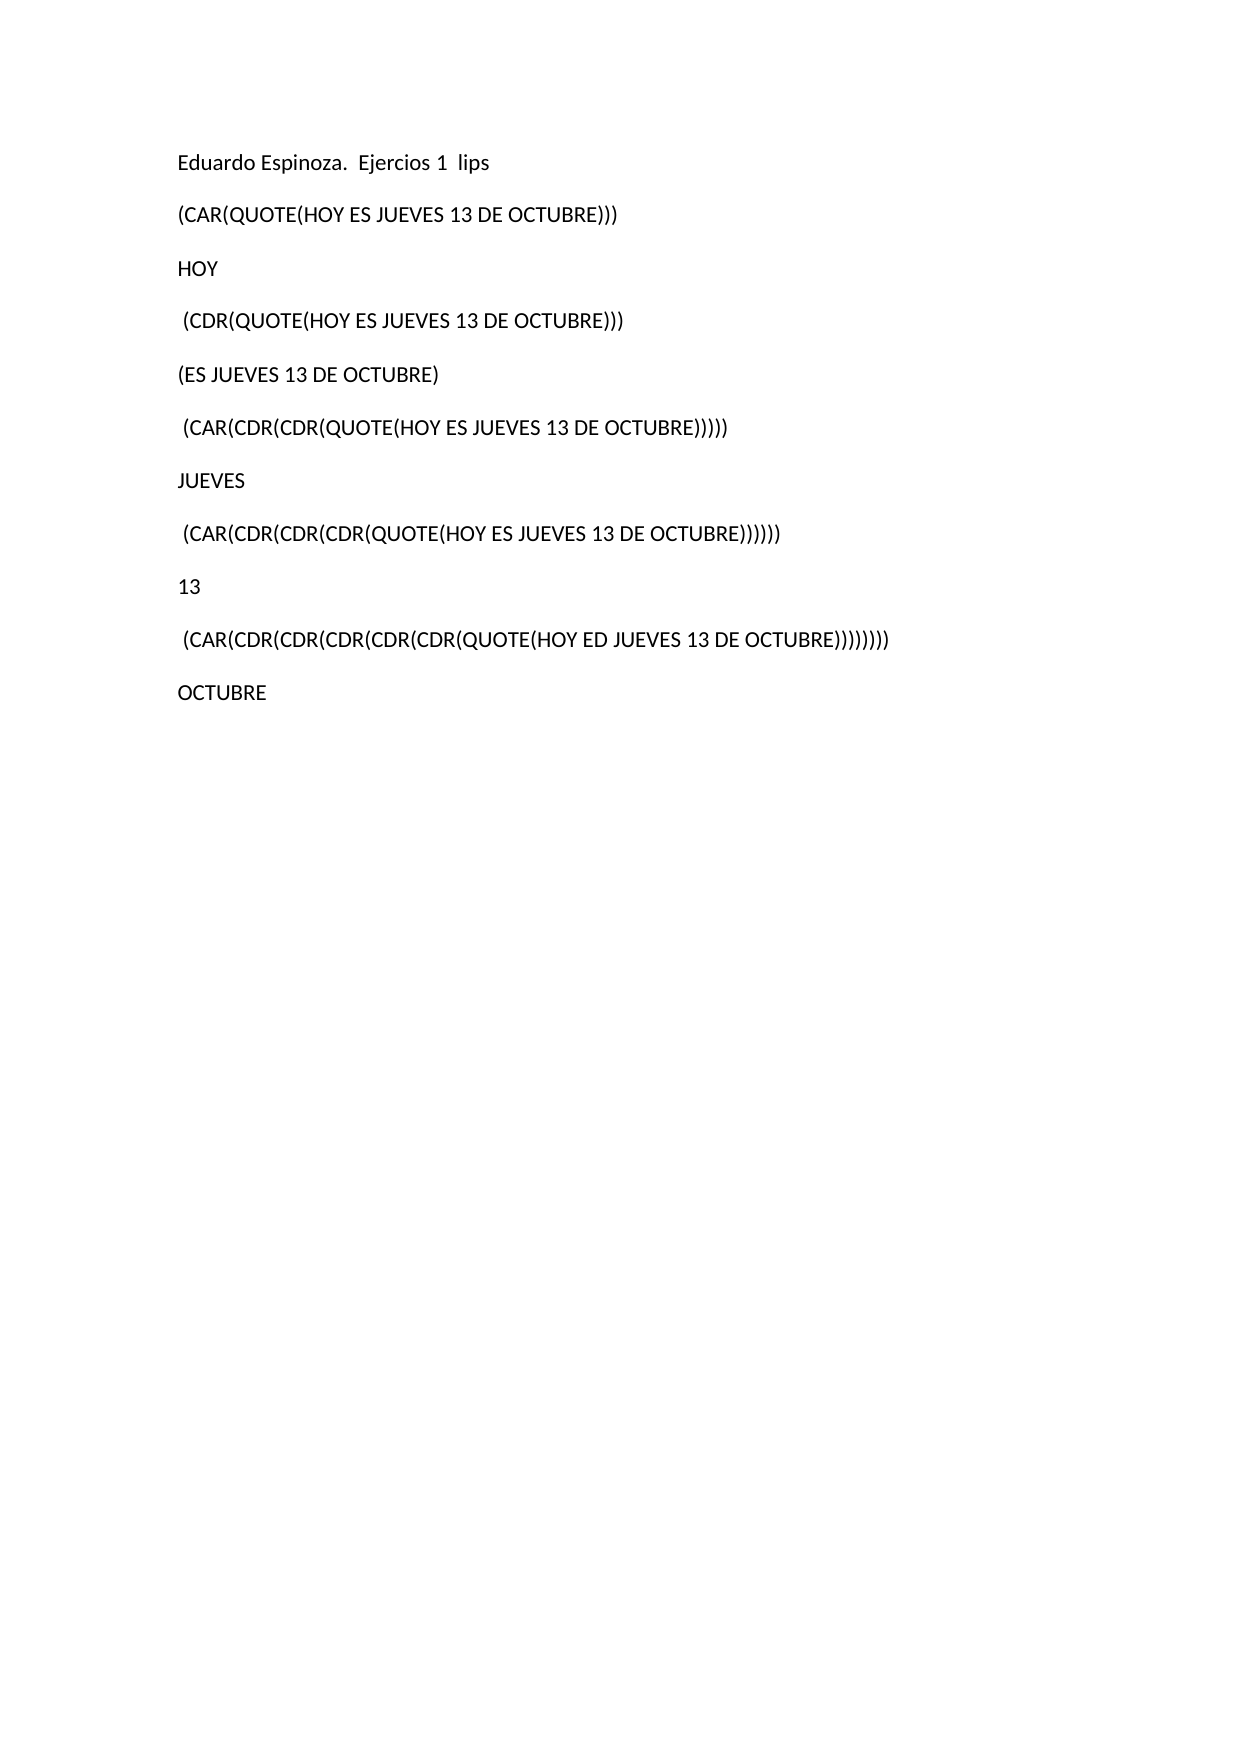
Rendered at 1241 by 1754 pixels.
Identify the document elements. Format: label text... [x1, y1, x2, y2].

text (CDR(QUOTE(HOY ES JUEVES 13 DE OCTUBRE))) [177, 307, 1063, 335]
text (CAR(CDR(CDR(CDR(CDR(CDR(QUOTE(HOY ED JUEVES 13 DE OCTUBRE)))))))) [177, 625, 1063, 653]
text (CAR(QUOTE(HOY ES JUEVES 13 DE OCTUBRE))) [177, 201, 1063, 229]
text (CAR(CDR(CDR(QUOTE(HOY ES JUEVES 13 DE OCTUBRE))))) [177, 413, 1063, 441]
text HOY [177, 254, 1063, 282]
text (CAR(CDR(CDR(CDR(QUOTE(HOY ES JUEVES 13 DE OCTUBRE)))))) [177, 519, 1063, 547]
text (ES JUEVES 13 DE OCTUBRE) [177, 360, 1063, 388]
text OCTUBRE [177, 678, 1063, 706]
text JUEVES [177, 466, 1063, 494]
text 13 [177, 572, 1063, 600]
text Eduardo Espinoza. Ejercios 1 lips [177, 148, 1063, 176]
